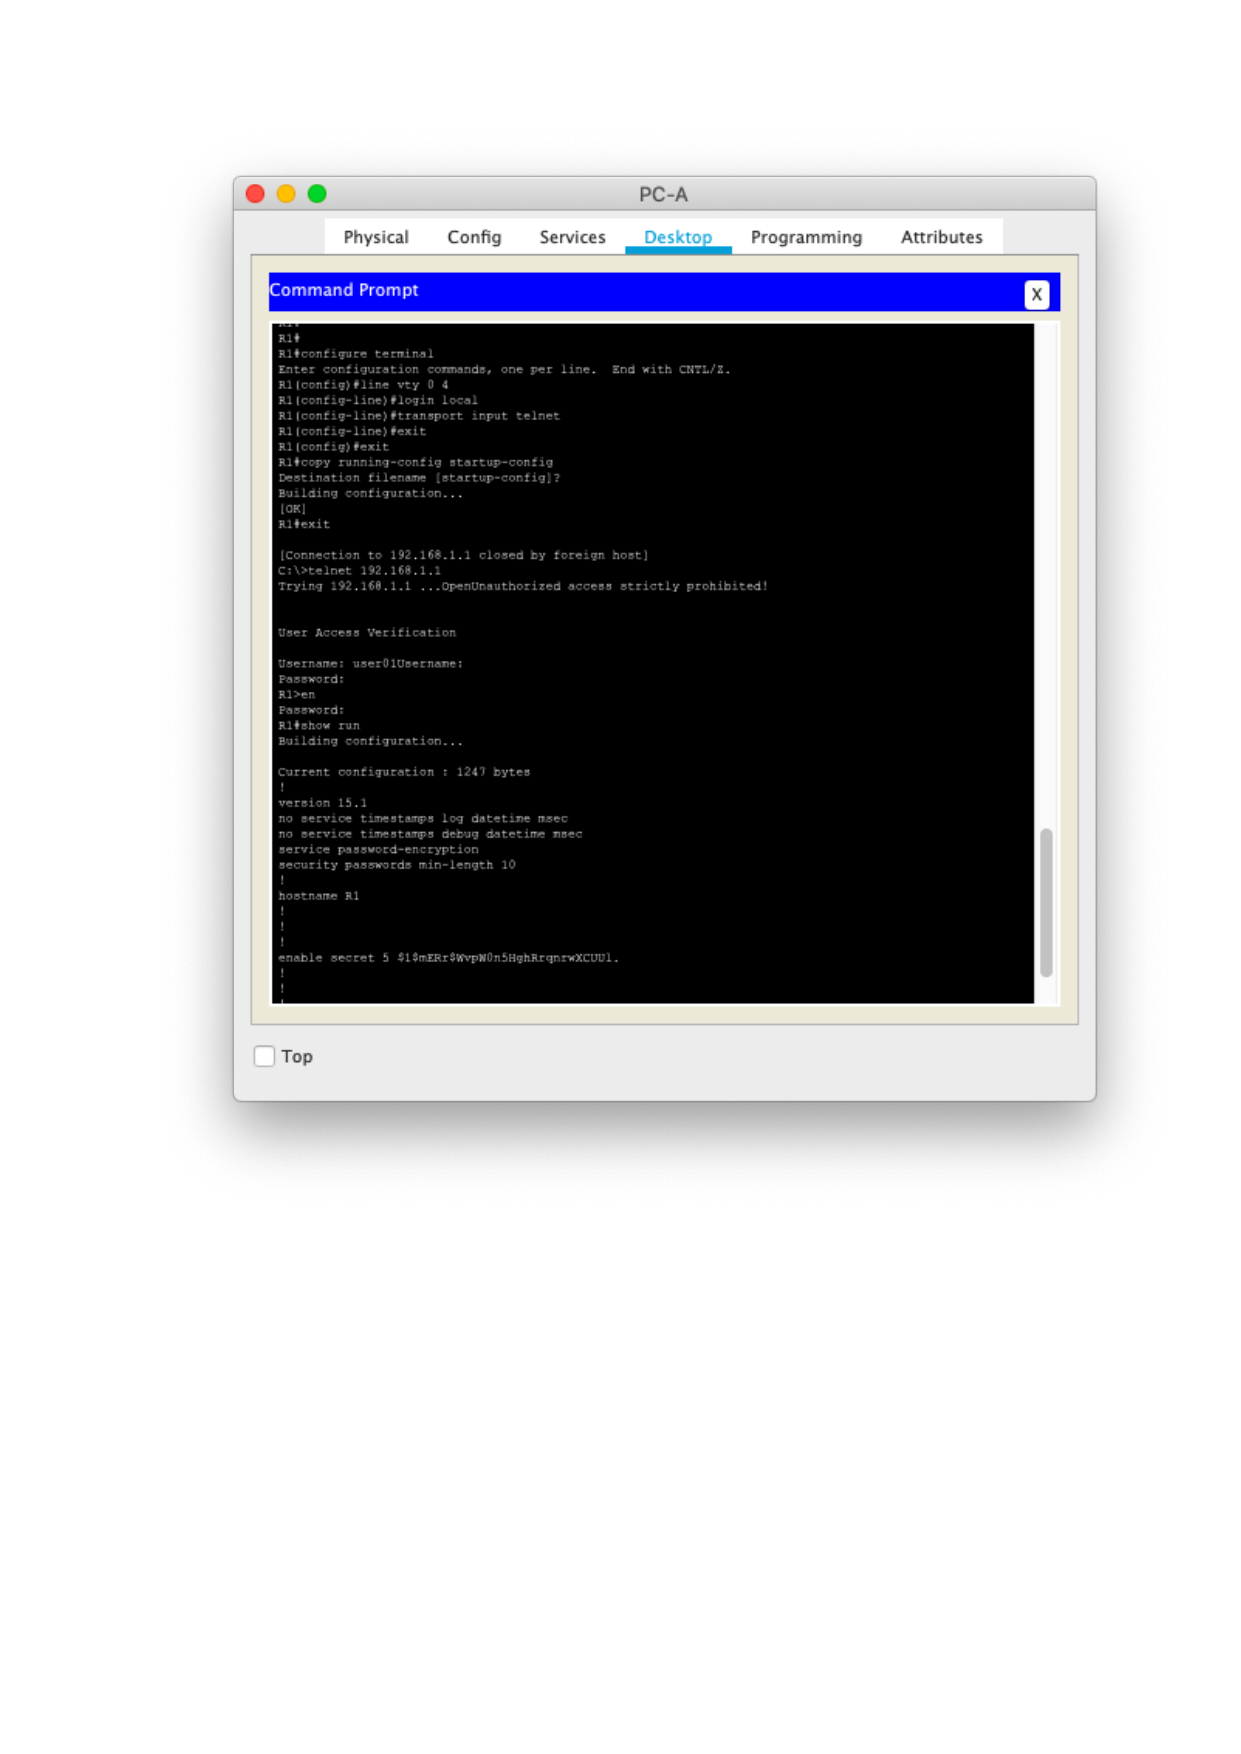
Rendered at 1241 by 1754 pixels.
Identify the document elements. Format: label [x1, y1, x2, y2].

picture [147, 118, 1183, 1216]
